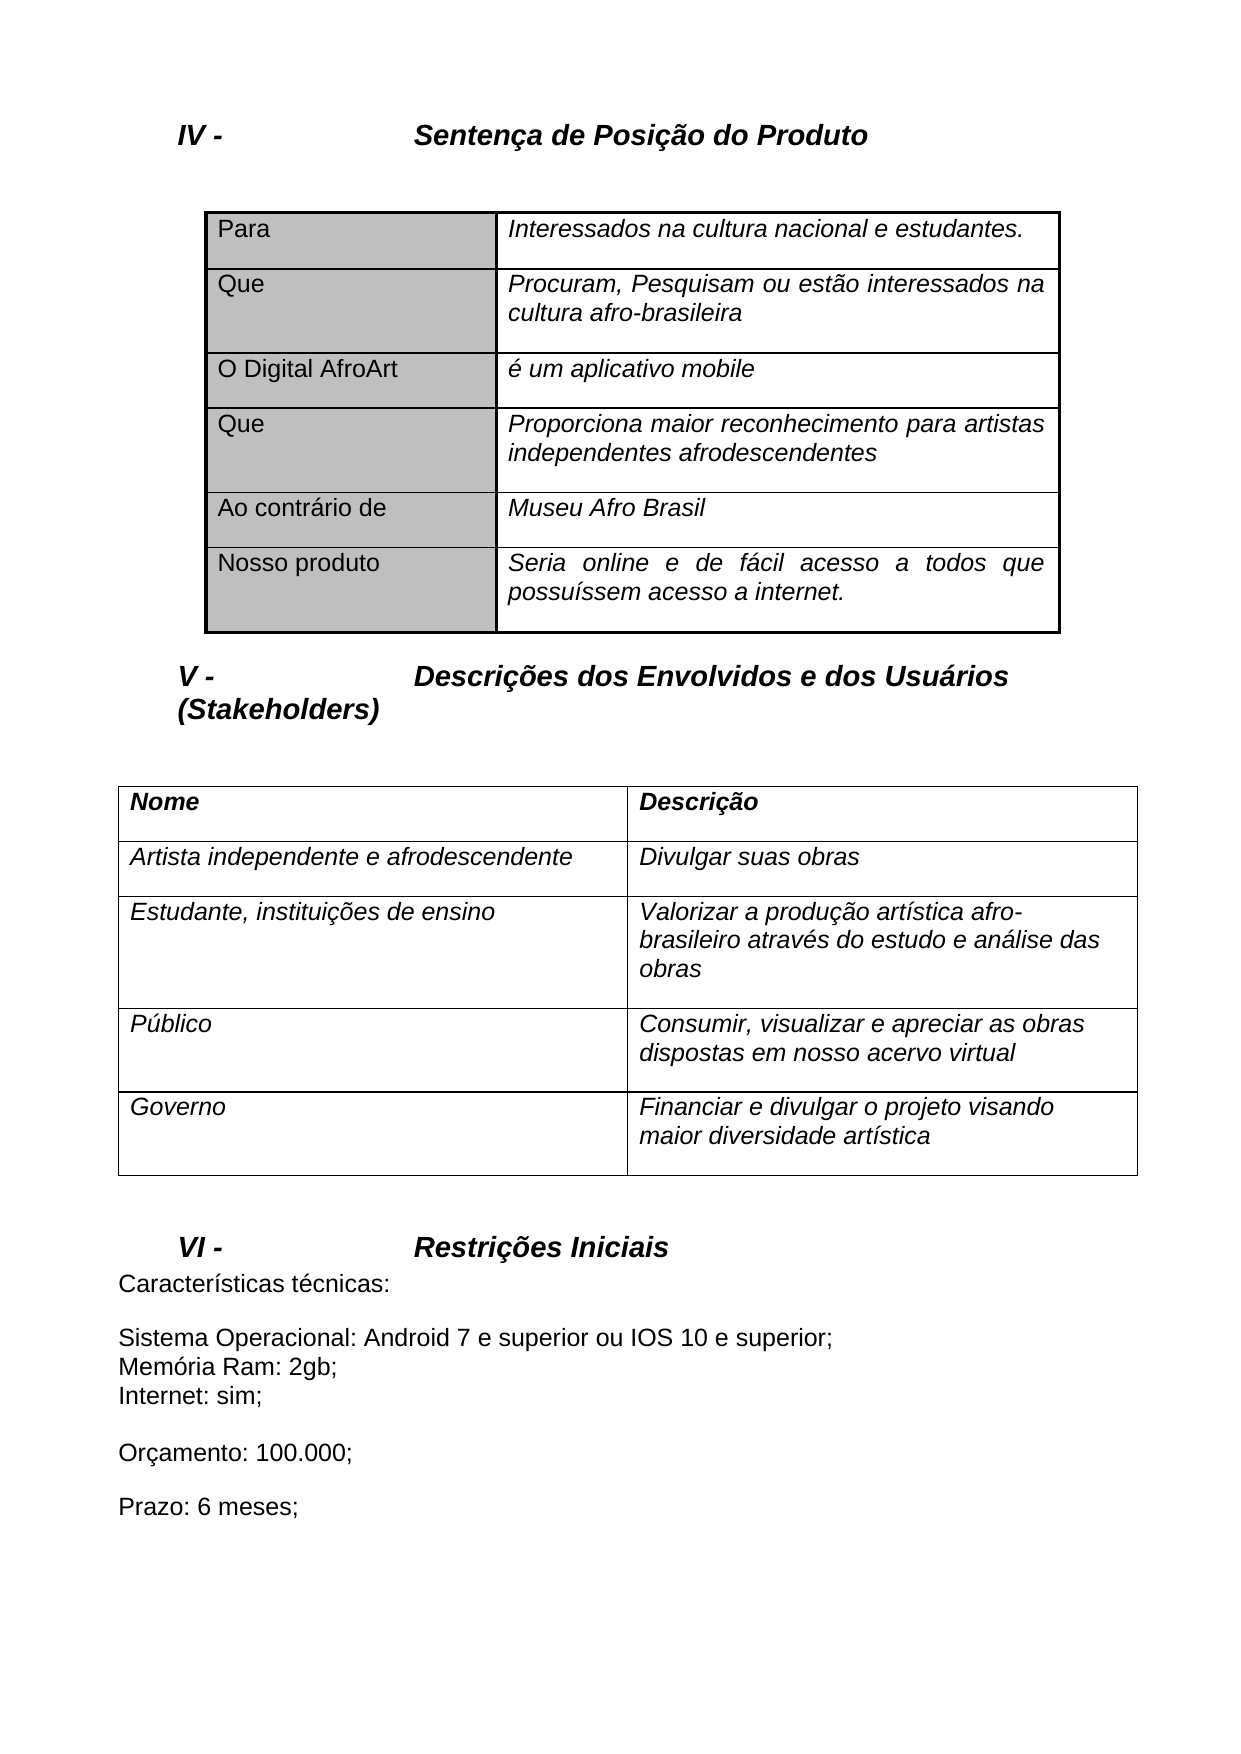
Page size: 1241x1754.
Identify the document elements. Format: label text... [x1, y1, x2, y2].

table_cell Financiar e divulgar o projeto visando maior diversidade artística [628, 1093, 1137, 1175]
table_cell Valorizar a produção artística afro-brasileiro através do estudo e análise das obras [628, 897, 1137, 1008]
table_cell O Digital AfroArt [208, 354, 495, 407]
table_header Para [208, 214, 495, 268]
table_cell Que [208, 270, 495, 352]
table_cell Seria online e de fácil acesso a todos que possuíssem acesso a internet. [498, 548, 1058, 631]
table_cell Divulgar suas obras [628, 842, 1137, 896]
subtitle Sentença de Posição do Produto [177, 117, 1122, 151]
table_header Interessados na cultura nacional e estudantes. [498, 214, 1058, 268]
table_cell Que [208, 409, 495, 491]
table_cell Ao contrário de [208, 493, 495, 547]
table_header Nome [119, 787, 627, 841]
table_cell Público [119, 1009, 627, 1091]
table_cell Procuram, Pesquisam ou estão interessados na cultura afro-brasileira [498, 270, 1058, 352]
table_cell é um aplicativo mobile [498, 354, 1058, 407]
table_cell Artista independente e afrodescendente [119, 842, 627, 896]
table_header Descrição [628, 787, 1137, 841]
table_cell Estudante, instituições de ensino [119, 897, 627, 1008]
table_cell Proporciona maior reconhecimento para artistas independentes afrodescendentes [498, 409, 1058, 491]
table_cell Governo [119, 1093, 627, 1175]
table_cell Museu Afro Brasil [498, 493, 1058, 547]
text Prazo: 6 meses; [118, 1492, 1122, 1521]
table_cell Nosso produto [208, 548, 495, 631]
text Características técnicas: [118, 1269, 1122, 1298]
subtitle Descrições dos Envolvidos e dos Usuários (Stakeholders) [177, 659, 1122, 726]
subtitle Restrições Iniciais [177, 1230, 1122, 1263]
table_cell Consumir, visualizar e apreciar as obras dispostas em nosso acervo virtual [628, 1009, 1137, 1091]
text Sistema Operacional: Android 7 e superior ou IOS 10 e superior; Memória Ram: 2gb; Internet: sim; Orçamento: 100.000; [118, 1323, 1122, 1467]
